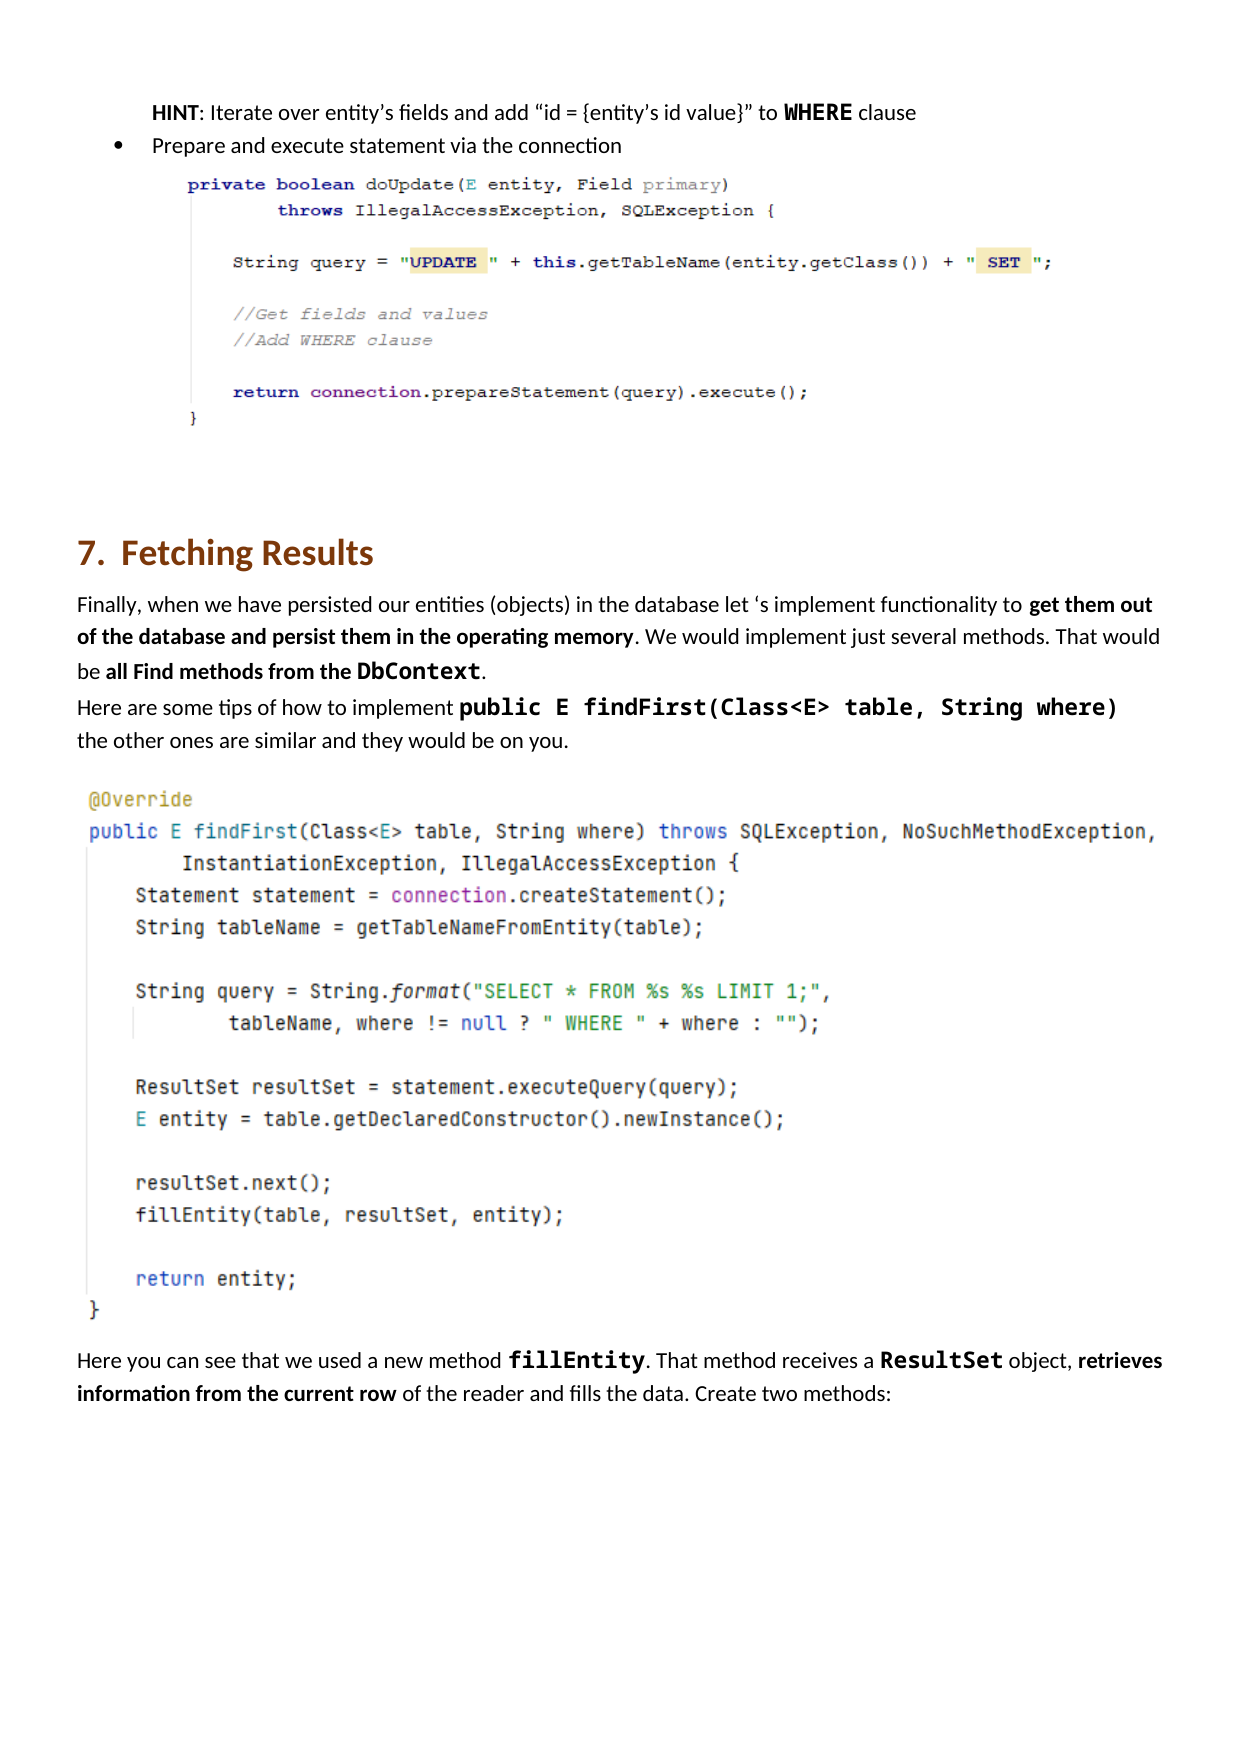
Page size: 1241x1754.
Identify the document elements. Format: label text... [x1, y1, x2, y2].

picture [182, 171, 1060, 433]
list Prepare and execute statement via the connection [114, 131, 1163, 159]
text Here you can see that we used a new method fillEntity. That method receives a ResultSet object, retrieves information from the current row of the reader and fills the data. Create two methods: [77, 1343, 1163, 1407]
text Finally, when we have persisted our entities (objects) in the database let ‘s implement functionality to get them out of the database and persist them in the operating memory. We would implement just several methods. That would be all Find methods from the DbContext. [77, 590, 1163, 686]
list HINT: Iterate over entity’s fields and add “id = {entity’s id value}” to WHERE clause [152, 95, 1163, 127]
text Here are some tips of how to implement public E findFirst(Class<E> table, String where) the other ones are similar and they would be on you. [77, 691, 1163, 754]
picture [76, 779, 1164, 1331]
subtitle Fetching Results [77, 529, 1163, 575]
